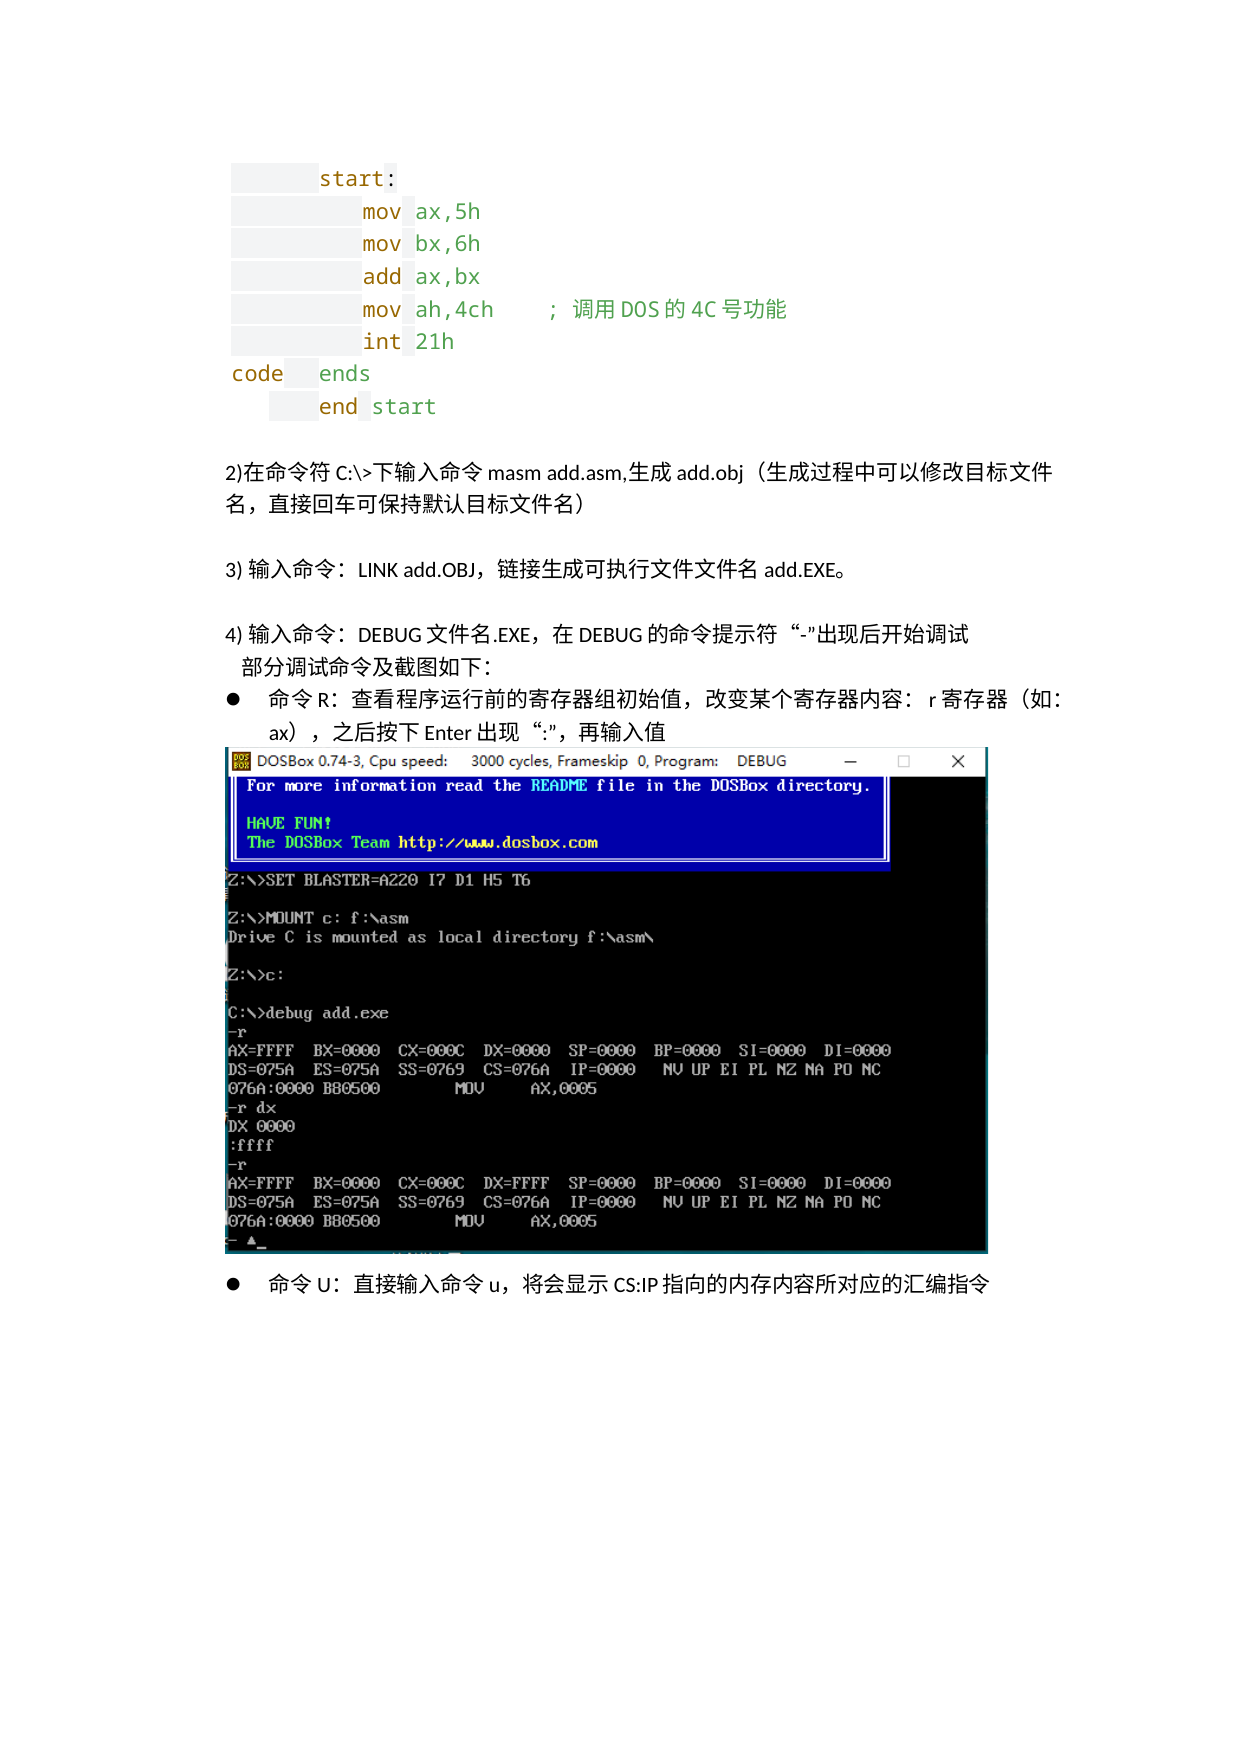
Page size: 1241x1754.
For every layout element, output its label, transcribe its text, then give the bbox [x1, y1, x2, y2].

list 2)在命令符C:\>下输入命令masm add.asm,生成add.obj（生成过程中可以修改目标文件名，直接回车可保持默认目标文件名） [225, 454, 1053, 519]
text mov ah,4ch ; 调用DOS的4C号功能 [231, 292, 1053, 324]
list end start [269, 389, 1053, 422]
list 命令U：直接输入命令u，将会显示CS:IP指向的内存内容所对应的汇编指令 [225, 1267, 1053, 1299]
text mov bx,6h [231, 227, 1053, 259]
text int 21h [231, 324, 1053, 357]
text code ends [231, 357, 1053, 389]
picture [225, 747, 989, 1254]
list 命令R：查看程序运行前的寄存器组初始值，改变某个寄存器内容：r 寄存器（如：ax），之后按下Enter出现“:”，再输入值 [225, 682, 1053, 747]
list 部分调试命令及截图如下： [225, 649, 1053, 682]
text start: [231, 162, 1053, 194]
text mov ax,5h [231, 194, 1053, 227]
text add ax,bx [231, 259, 1053, 292]
list 3) 输入命令：LINK add.OBJ，链接生成可执行文件文件名add.EXE。 [225, 552, 1053, 584]
list 4) 输入命令：DEBUG 文件名.EXE，在DEBUG的命令提示符“-”出现后开始调试 [225, 617, 1053, 649]
